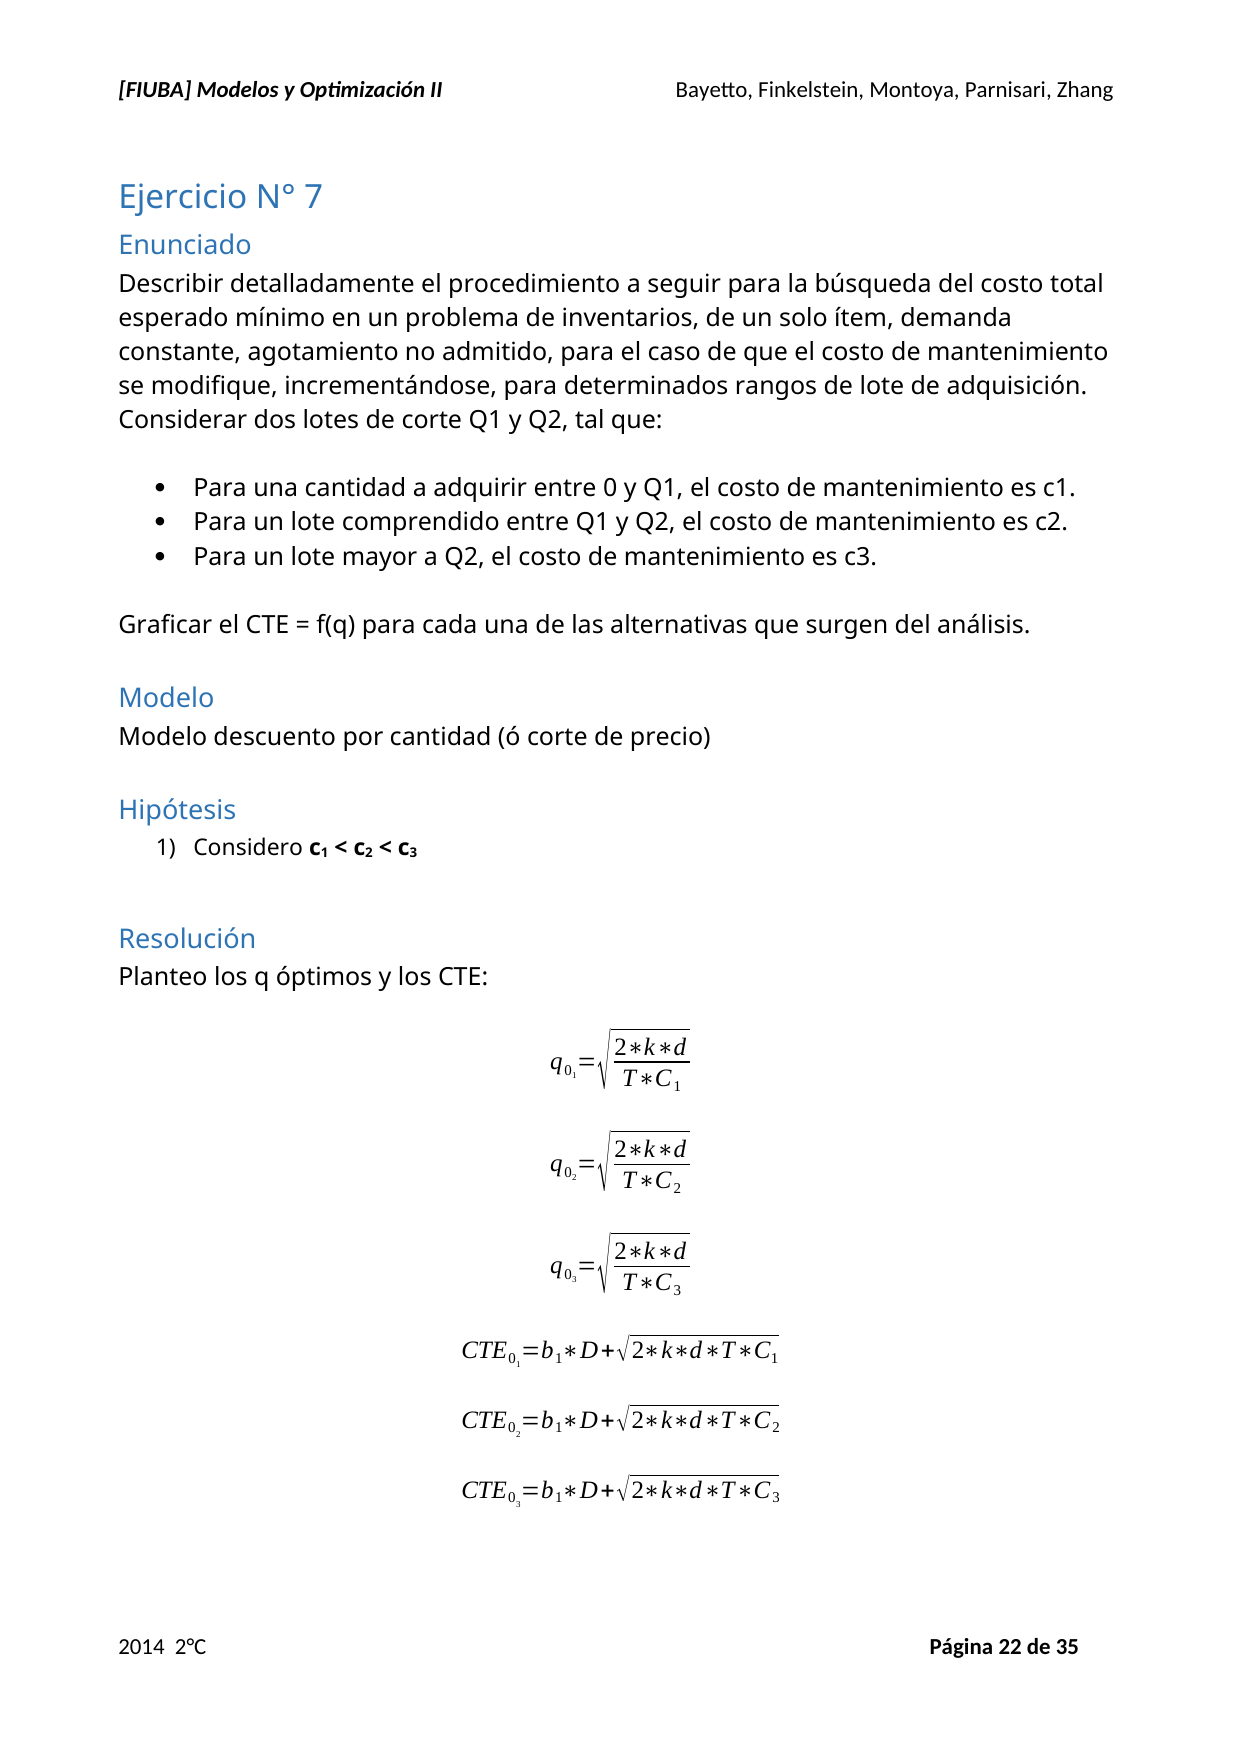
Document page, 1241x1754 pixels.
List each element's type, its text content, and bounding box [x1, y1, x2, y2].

subtitle Resolución [118, 919, 1122, 956]
list Para un lote mayor a Q2, el costo de mantenimiento es c3. [156, 538, 1122, 572]
list Considero c1 < c2 < c3 [156, 830, 1122, 862]
text Modelo descuento por cantidad (ó corte de precio) [118, 718, 1122, 752]
subtitle Modelo [118, 678, 1122, 715]
text Graficar el CTE = f(q) para cada una de las alternativas que surgen del análisis. [118, 606, 1122, 640]
text Describir detalladamente el procedimiento a seguir para la búsqueda del costo total esperado mínimo en un problema de inventarios, de un solo ítem, demanda constante, agotamiento no admitido, para el caso de que el costo de mantenimiento se modifique, incrementándose, para determinados rangos de lote de adquisición. Considerar dos lotes de corte Q1 y Q2, tal que: [118, 266, 1122, 436]
text Planteo los q óptimos y los CTE: [118, 959, 1122, 993]
list Para una cantidad a adquirir entre 0 y Q1, el costo de mantenimiento es c1. [156, 470, 1122, 504]
subtitle Hipótesis [118, 791, 1122, 827]
subtitle Enunciado [118, 226, 1122, 263]
list Para un lote comprendido entre Q1 y Q2, el costo de mantenimiento es c2. [156, 504, 1122, 538]
subtitle Ejercicio N° 7 [118, 173, 1122, 218]
